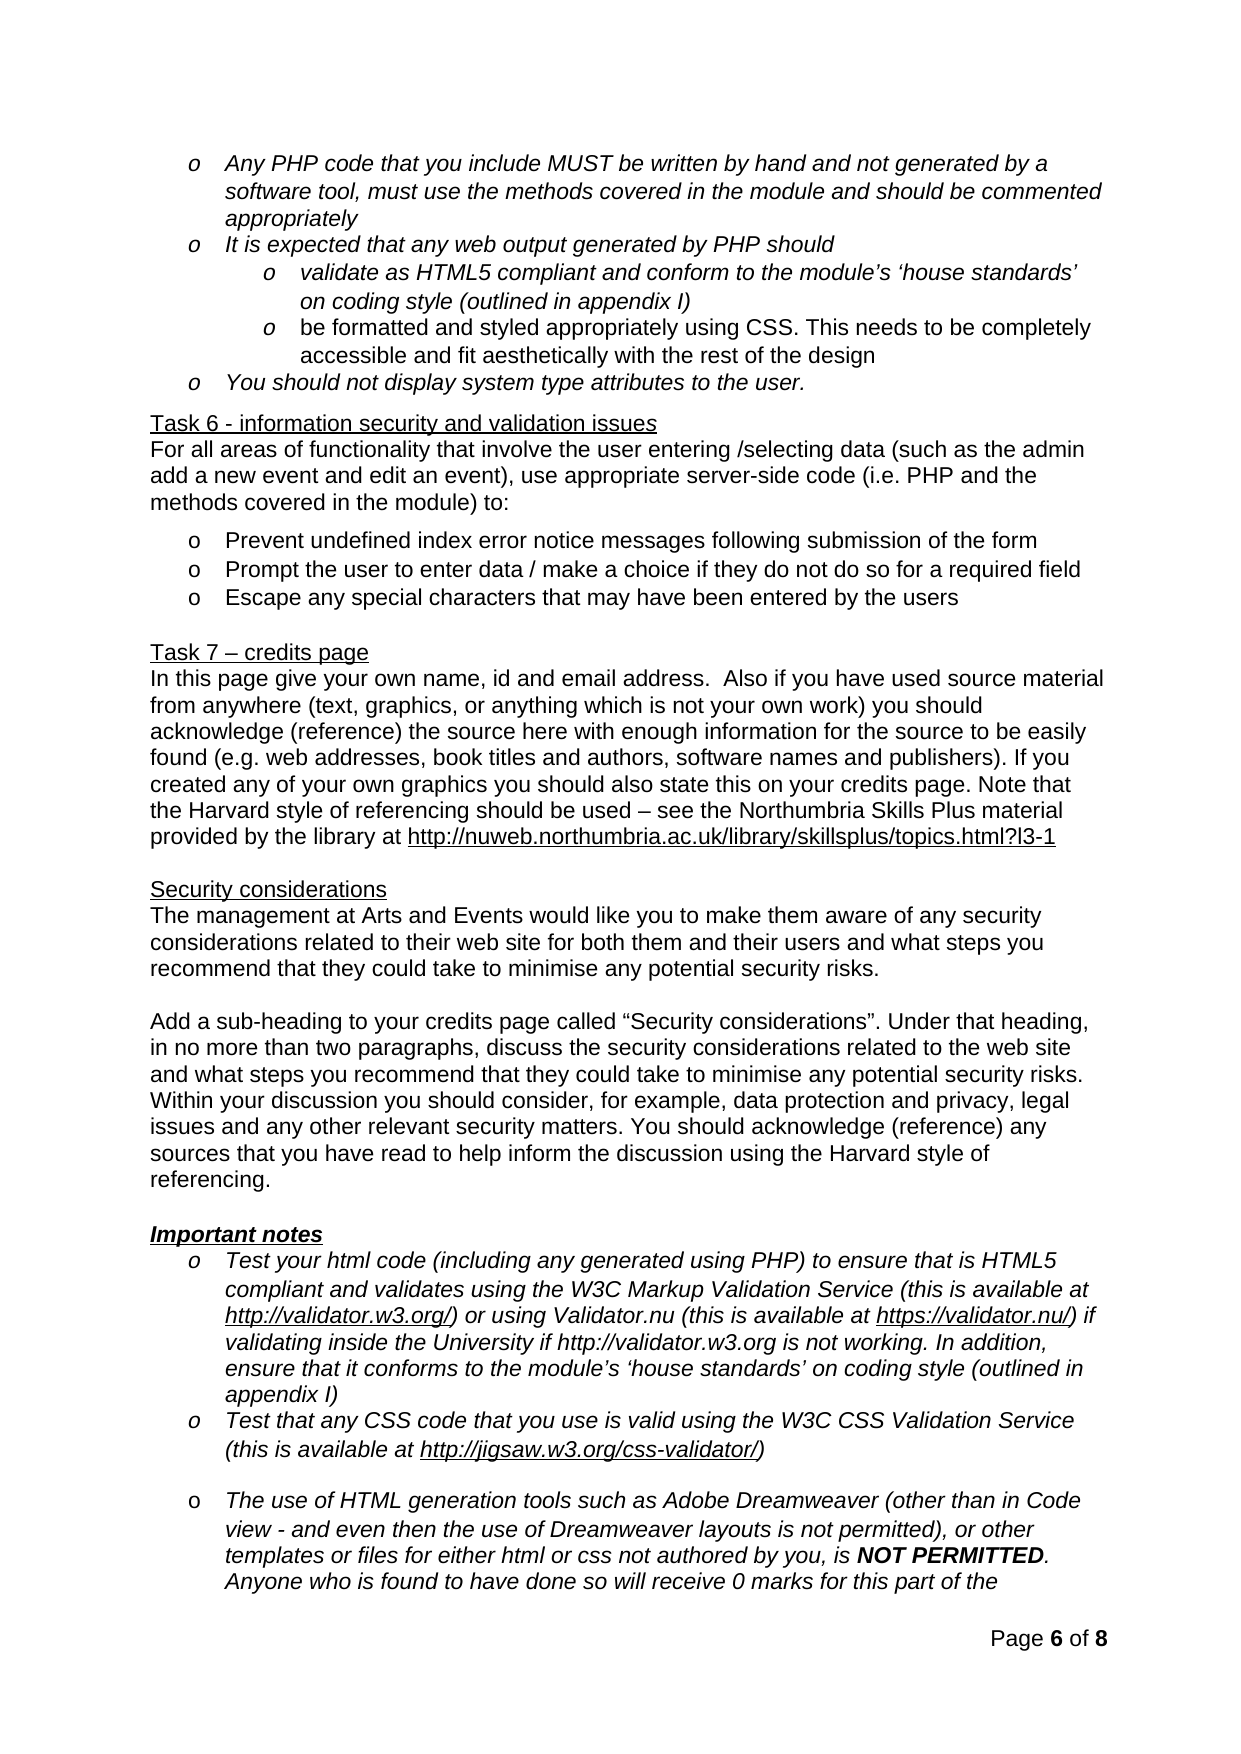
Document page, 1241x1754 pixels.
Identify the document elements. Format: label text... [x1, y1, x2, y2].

text Task 6 - information security and validation issues [150, 409, 1107, 436]
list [187, 1487, 1107, 1594]
list Prevent undefined index error notice messages following submission of the form [187, 527, 1107, 556]
text In this page give your own name, id and email address. Also if you have used source material from anywhere (text, graphics, or anything which is not your own work) you should acknowledge (reference) the source here with enough information for the source to be easily found (e.g. web addresses, book titles and authors, software names and publishers). If you created any of your own graphics you should also state this on your credits page. Note that the Harvard style of referencing should be used – see the Northumbria Skills Plus material provided by the library at http://nuweb.northumbria.ac.uk/library/skillsplus/topics.html?l3-1 [150, 665, 1107, 850]
list Add a sub-heading to your credits page called “Security considerations”. Under that heading, in no more than two paragraphs, discuss the security considerations related to the web site and what steps you recommend that they could take to minimise any potential security risks. Within your discussion you should consider, for example, data protection and privacy, legal issues and any other relevant security matters. You should acknowledge (reference) any sources that you have read to help inform the discussion using the Harvard style of referencing. [150, 1008, 1107, 1192]
list Prompt the user to enter data / make a choice if they do not do so for a required field [187, 556, 1107, 584]
subtitle Test that any code that you use is valid using the W3C Validation Service (this is available at http://jigsaw.w3.org/css-validator/) [187, 1407, 1107, 1462]
text For all areas of functionality that involve the user entering /selecting data (such as the admin add a new event and edit an event), use appropriate server-side code (i.e. PHP and the methods covered in the module) to: [150, 436, 1107, 515]
list Any PHP code that you include MUST be written by hand and not generated by a software tool, must use the methods covered in the module and should be commented appropriately [187, 150, 1107, 231]
list Escape any special characters that may have been entered by the users [187, 584, 1107, 612]
list You should not display system type attributes to the user. [187, 369, 1107, 397]
list be formatted and styled appropriately using CSS. This needs to be completely accessible and fit aesthetically with the rest of the design [262, 314, 1107, 369]
list The management at Arts and Events would like you to make them aware of any security considerations related to their web site for both them and their users and what steps you recommend that they could take to minimise any potential security risks. [150, 902, 1107, 981]
text Task 7 – credits page [150, 639, 1107, 665]
text Important notes [150, 1221, 1107, 1247]
list It is expected that any web output generated by PHP should [187, 231, 1107, 259]
list validate as HTML5 compliant and conform to the module’s ‘house standards’ on coding style (outlined in appendix I) [262, 259, 1107, 314]
list Test your html code (including any generated using PHP) to ensure that is HTML5 compliant and validates using the W3C Markup Validation Service (this is available at http://validator.w3.org/) or using Validator.nu (this is available at https://validator.nu/) if validating inside the University if http://validator.w3.org is not working. In addition, ensure that it conforms to the module’s ‘house standards’ on coding style (outlined in appendix I) [187, 1247, 1107, 1407]
list Security considerations [150, 876, 1107, 902]
